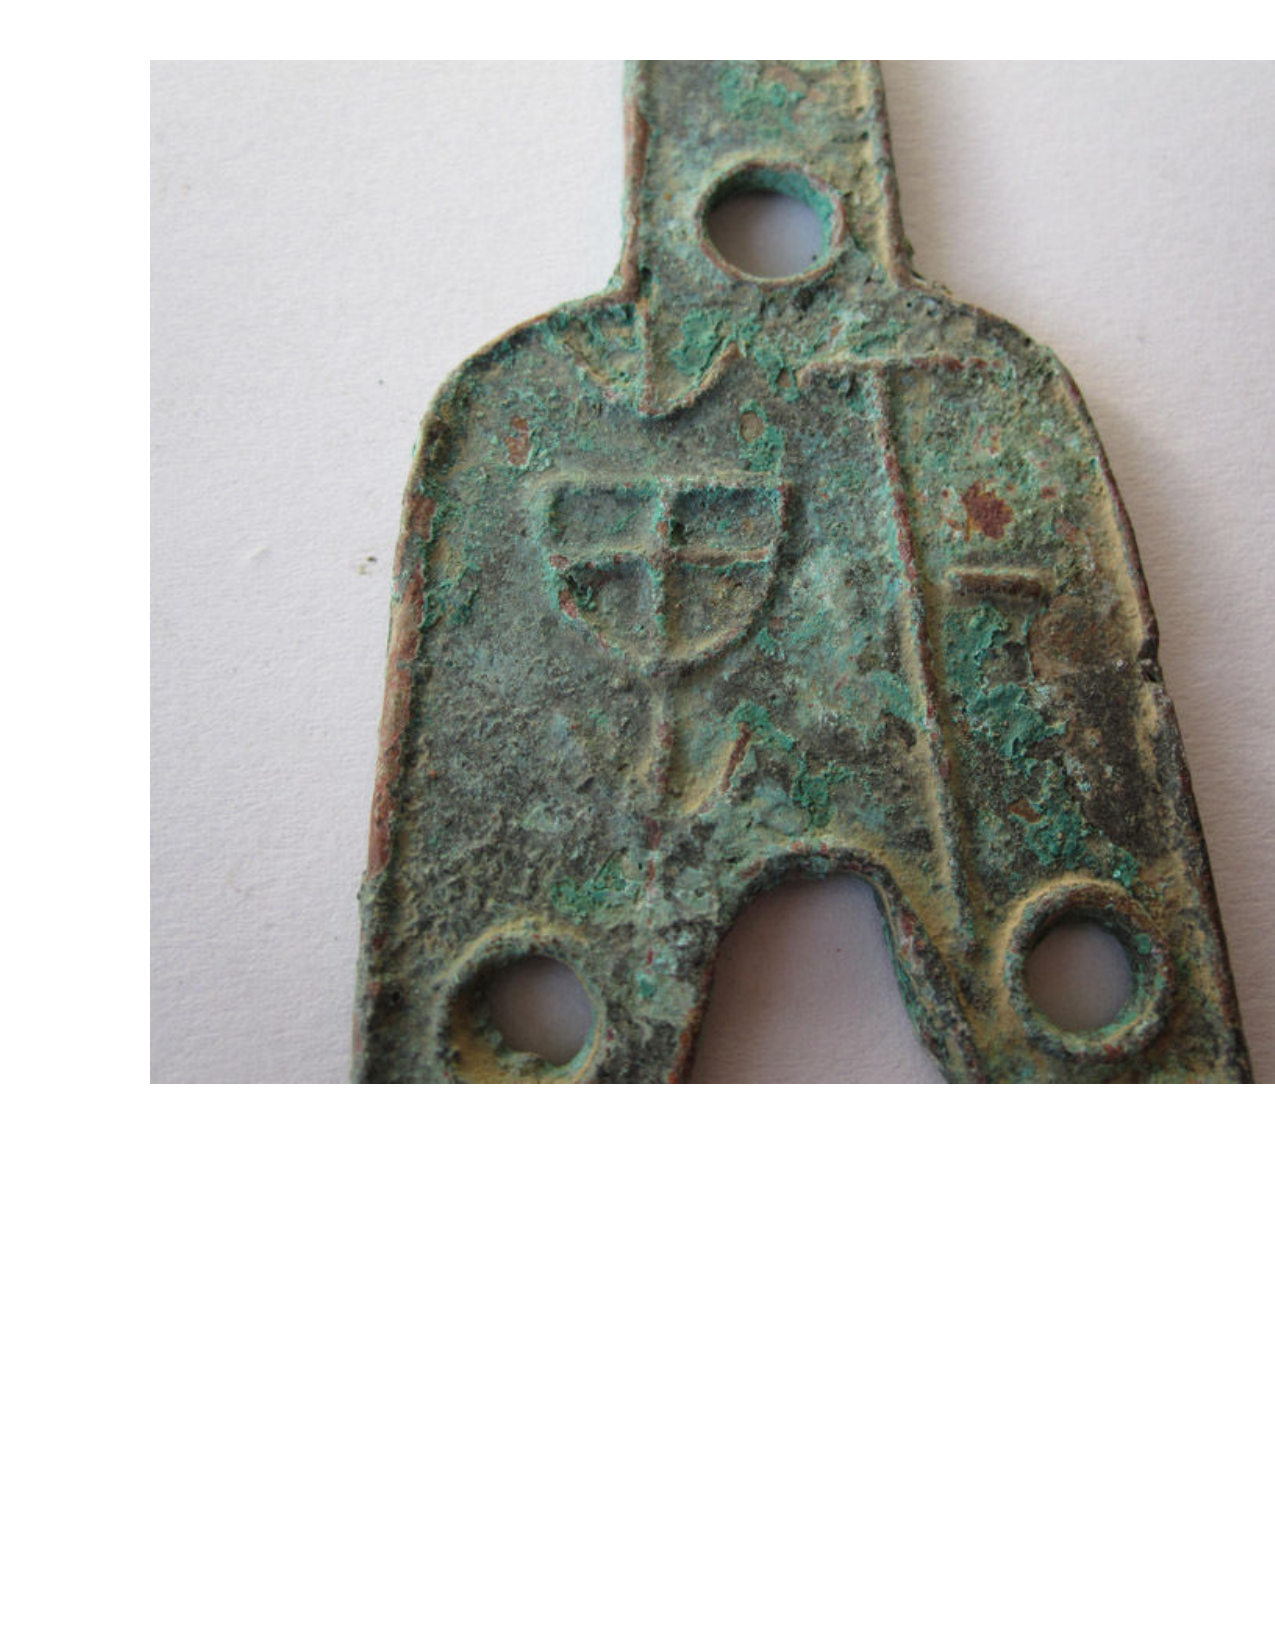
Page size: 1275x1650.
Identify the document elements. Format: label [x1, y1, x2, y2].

picture [150, 60, 1275, 1084]
